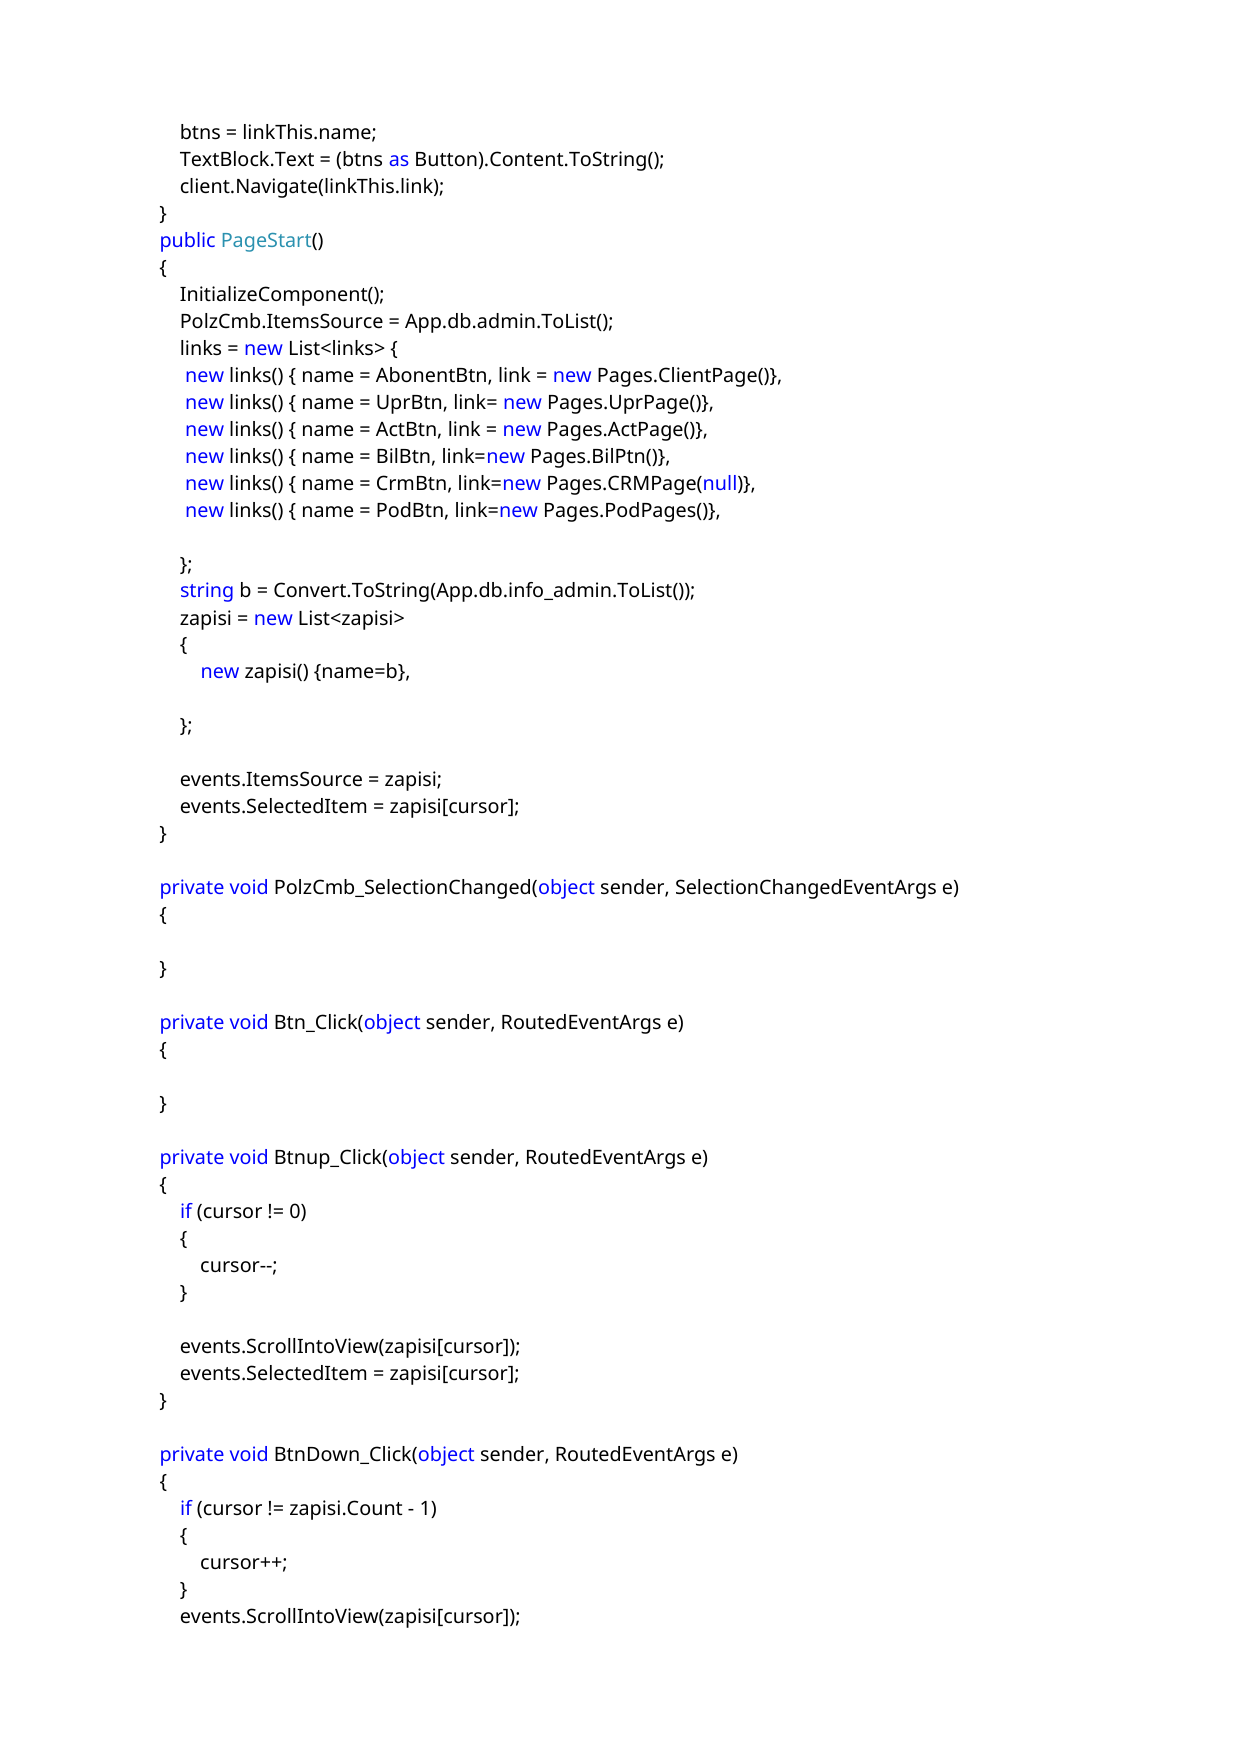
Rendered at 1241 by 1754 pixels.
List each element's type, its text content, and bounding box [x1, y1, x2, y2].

text links = new List<links> { [118, 334, 1152, 361]
text private void PolzCmb_SelectionChanged(object sender, SelectionChangedEventArgs e) [118, 873, 1152, 901]
text new links() { name = AbonentBtn, link = new Pages.ClientPage()}, [118, 361, 1152, 388]
text } [118, 819, 1152, 847]
text } [118, 954, 1152, 981]
text private void Btn_Click(object sender, RoutedEventArgs e) [118, 1008, 1152, 1035]
text public PageStart() [118, 226, 1152, 253]
text { [118, 1170, 1152, 1197]
text } [118, 199, 1152, 226]
text new links() { name = ActBtn, link = new Pages.ActPage()}, [118, 415, 1152, 442]
text } [118, 1278, 1152, 1305]
text { [118, 631, 1152, 658]
text private void BtnDown_Click(object sender, RoutedEventArgs e) [118, 1440, 1152, 1467]
text string b = Convert.ToString(App.db.info_admin.ToList()); [118, 577, 1152, 604]
text zapisi = new List<zapisi> [118, 604, 1152, 631]
text private void Btnup_Click(object sender, RoutedEventArgs e) [118, 1143, 1152, 1170]
text }; [118, 712, 1152, 739]
text TextBlock.Text = (btns as Button).Content.ToString(); [118, 145, 1152, 172]
text events.ScrollIntoView(zapisi[cursor]); [118, 1332, 1152, 1359]
text { [118, 253, 1152, 280]
text } [118, 1575, 1152, 1602]
text PolzCmb.ItemsSource = App.db.admin.ToList(); [118, 307, 1152, 334]
text }; [118, 550, 1152, 577]
text { [118, 1521, 1152, 1548]
text } [118, 1386, 1152, 1413]
text new links() { name = PodBtn, link=new Pages.PodPages()}, [118, 496, 1152, 523]
text new zapisi() {name=b}, [118, 658, 1152, 685]
text { [118, 901, 1152, 927]
text { [118, 1035, 1152, 1062]
text events.SelectedItem = zapisi[cursor]; [118, 793, 1152, 819]
text btns = linkThis.name; [118, 118, 1152, 145]
text new links() { name = BilBtn, link=new Pages.BilPtn()}, [118, 442, 1152, 469]
text { [118, 1224, 1152, 1251]
text client.Navigate(linkThis.link); [118, 172, 1152, 199]
text cursor--; [118, 1251, 1152, 1278]
text if (cursor != 0) [118, 1197, 1152, 1224]
text events.ScrollIntoView(zapisi[cursor]); [118, 1602, 1152, 1629]
text events.SelectedItem = zapisi[cursor]; [118, 1359, 1152, 1386]
text if (cursor != zapisi.Count - 1) [118, 1494, 1152, 1521]
text InitializeComponent(); [118, 280, 1152, 307]
text events.ItemsSource = zapisi; [118, 766, 1152, 793]
text { [118, 1467, 1152, 1494]
text cursor++; [118, 1548, 1152, 1575]
text new links() { name = CrmBtn, link=new Pages.CRMPage(null)}, [118, 469, 1152, 496]
text new links() { name = UprBtn, link= new Pages.UprPage()}, [118, 388, 1152, 415]
text } [118, 1089, 1152, 1116]
